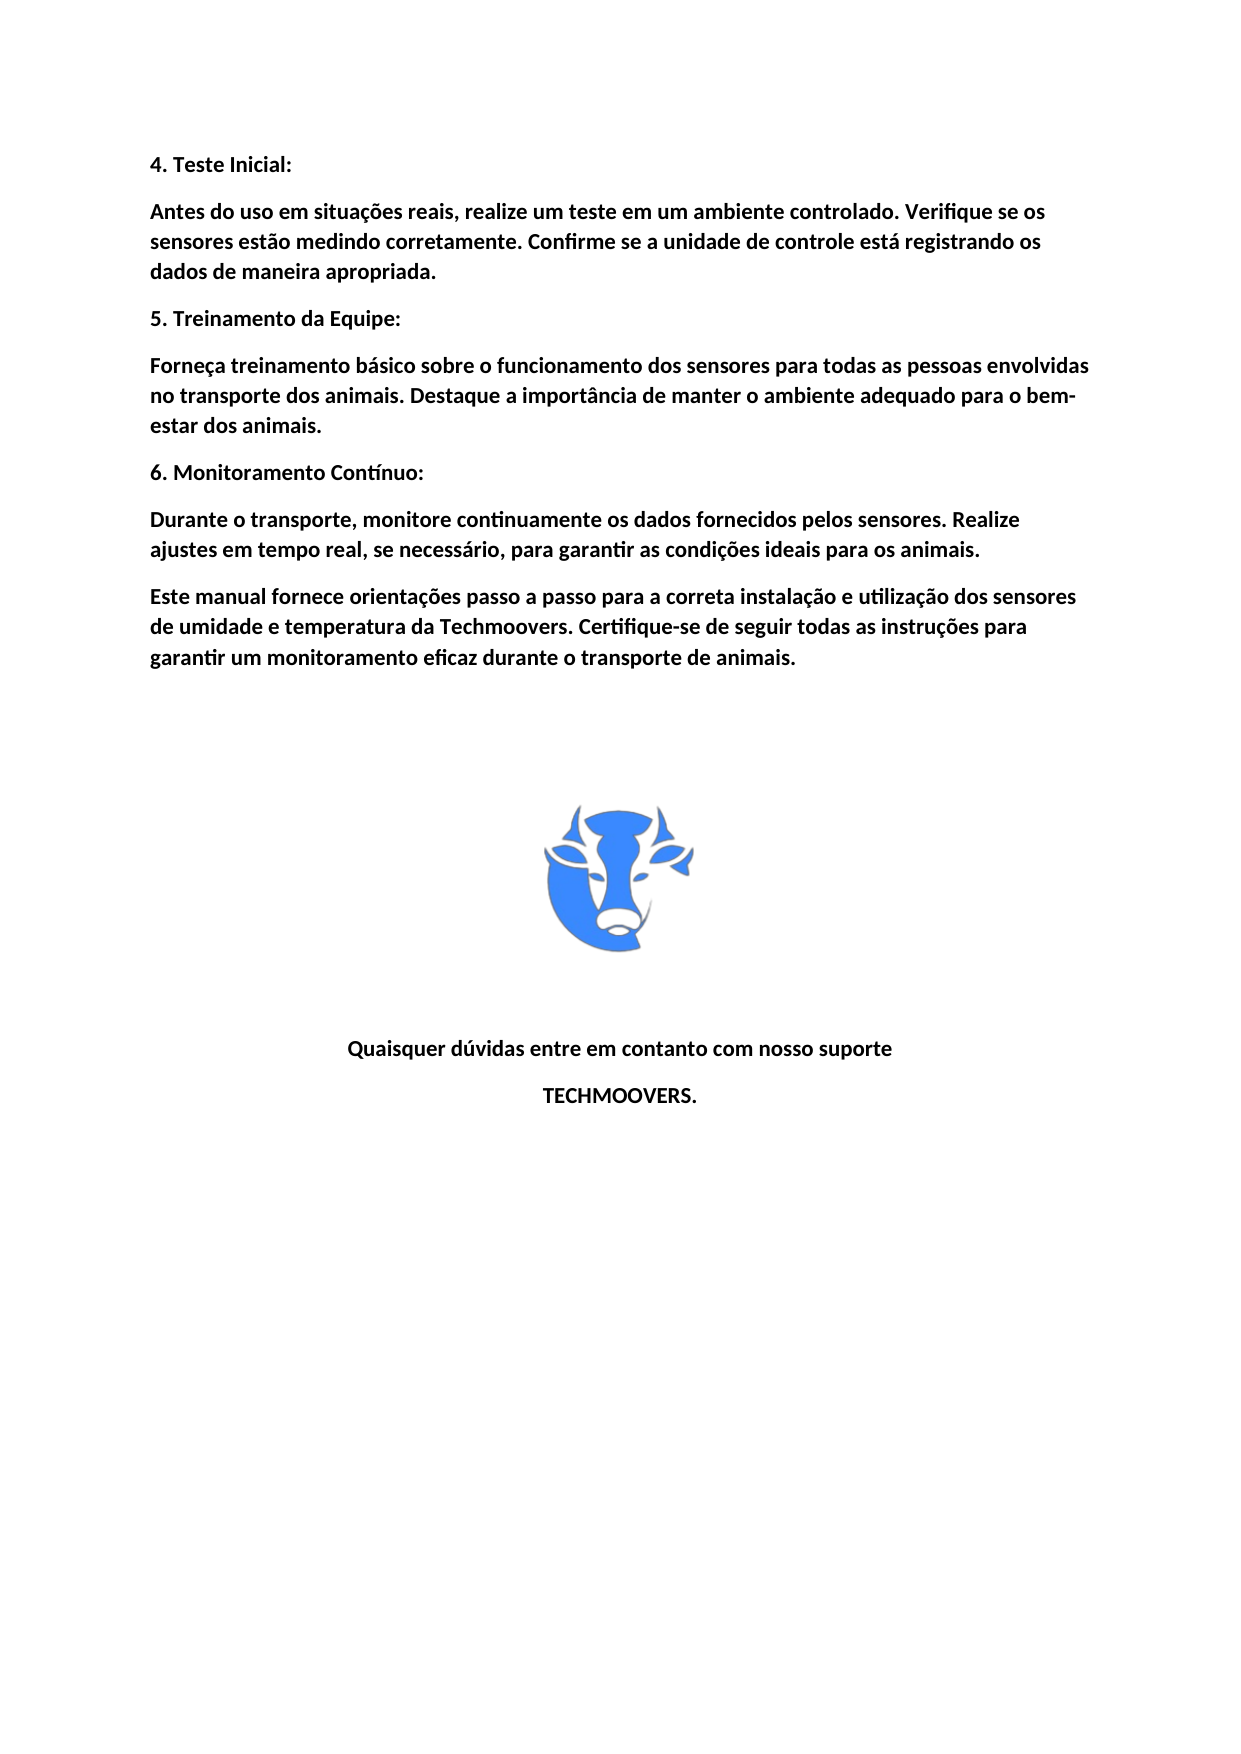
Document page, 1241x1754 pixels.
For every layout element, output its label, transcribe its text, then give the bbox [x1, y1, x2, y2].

text 5. Treinamento da Equipe: [150, 304, 1090, 332]
text Este manual fornece orientações passo a passo para a correta instalação e utilização dos sensores de umidade e temperatura da Techmoovers. Certifique-se de seguir todas as instruções para garantir um monitoramento eficaz durante o transporte de animais. [150, 582, 1090, 671]
text Antes do uso em situações reais, realize um teste em um ambiente controlado. Verifique se os sensores estão medindo corretamente. Confirme se a unidade de controle está registrando os dados de maneira apropriada. [150, 197, 1090, 285]
picture [538, 736, 702, 1016]
text 4. Teste Inicial: [150, 150, 1090, 178]
text TECHMOOVERS. [150, 1081, 1090, 1109]
text Quaisquer dúvidas entre em contanto com nosso suporte [150, 1034, 1090, 1062]
text 6. Monitoramento Contínuo: [150, 458, 1090, 486]
text Durante o transporte, monitore continuamente os dados fornecidos pelos sensores. Realize ajustes em tempo real, se necessário, para garantir as condições ideais para os animais. [150, 505, 1090, 563]
text Forneça treinamento básico sobre o funcionamento dos sensores para todas as pessoas envolvidas no transporte dos animais. Destaque a importância de manter o ambiente adequado para o bem-estar dos animais. [150, 351, 1090, 439]
